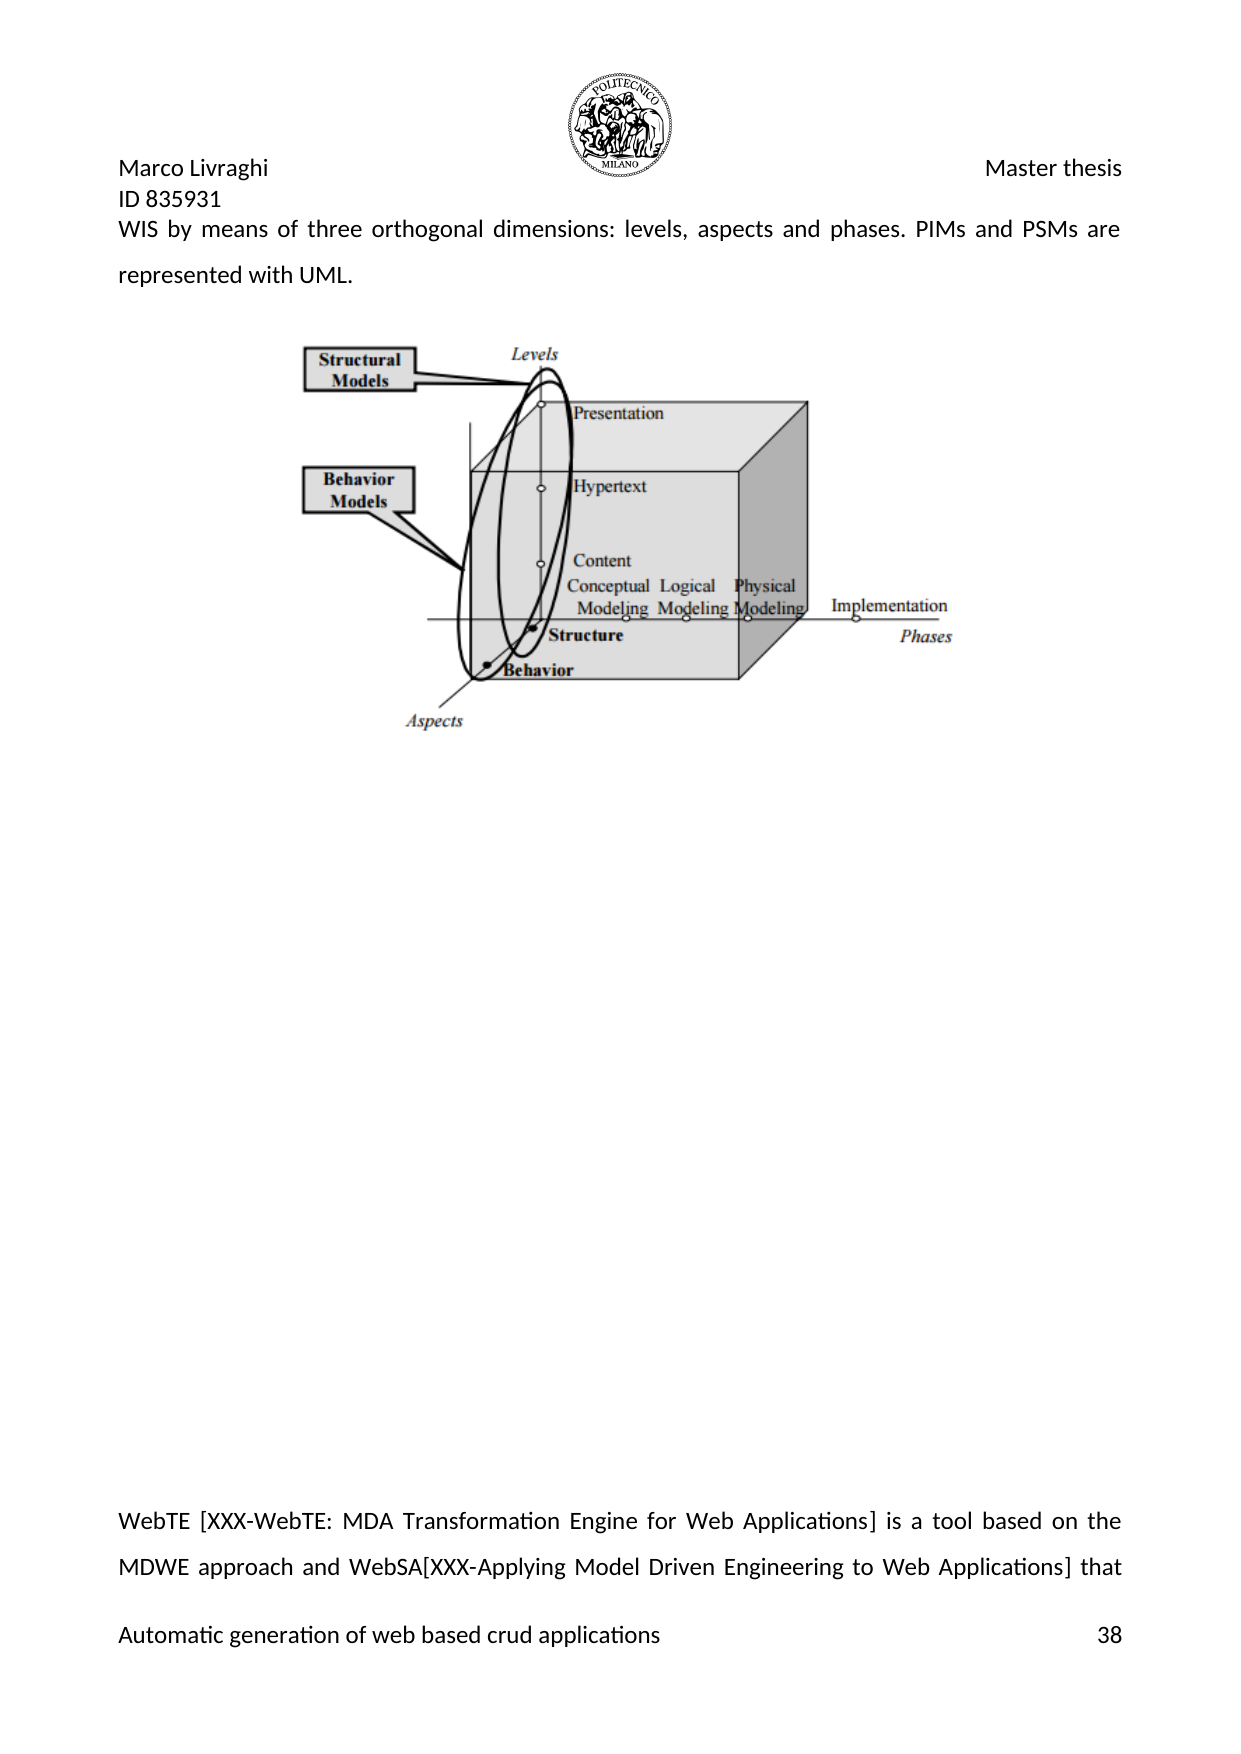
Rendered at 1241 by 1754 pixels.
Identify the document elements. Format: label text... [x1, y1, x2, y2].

picture [118, 304, 1122, 759]
picture [568, 73, 672, 177]
